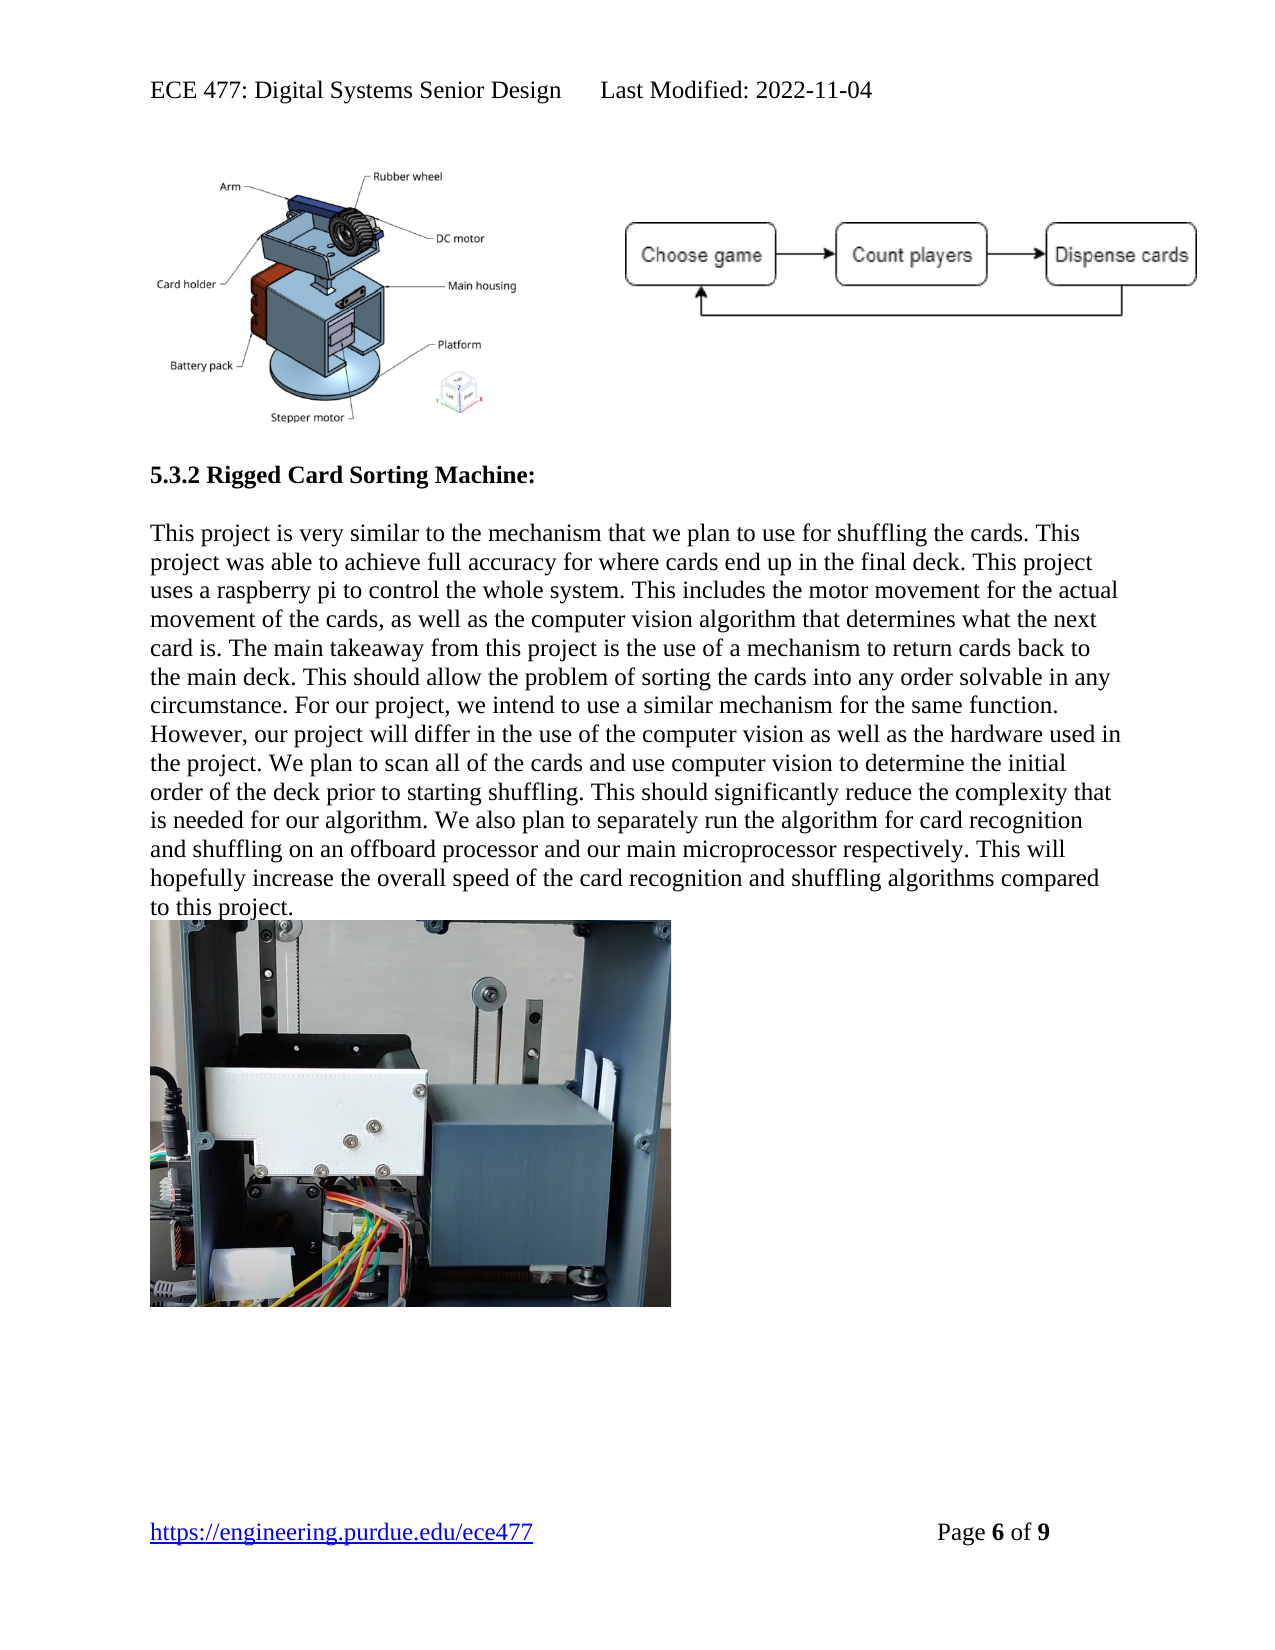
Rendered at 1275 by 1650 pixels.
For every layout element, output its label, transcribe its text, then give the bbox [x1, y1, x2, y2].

title 5.3.2 Rigged Card Sorting Machine: [150, 460, 1125, 489]
picture [607, 186, 1209, 344]
text This project is very similar to the mechanism that we plan to use for shuffling the cards. This project was able to achieve full accuracy for where cards end up in the final deck. This project uses a raspberry pi to control the whole system. This includes the motor movement for the actual movement of the cards, as well as the computer vision algorithm that determines what the next card is. The main takeaway from this project is the use of a mechanism to return cards back to the main deck. This should allow the problem of sorting the cards into any order solvable in any circumstance. For our project, we intend to use a similar mechanism for the same function. However, our project will differ in the use of the computer vision as well as the hardware used in the project. We plan to scan all of the cards and use computer vision to determine the initial order of the deck prior to starting shuffling. This should significantly reduce the complexity that is needed for our algorithm. We also plan to separately run the algorithm for card recognition and shuffling on an offboard processor and our main microprocessor respectively. This will hopefully increase the overall speed of the card recognition and shuffling algorithms compared to this project. [150, 518, 1125, 920]
picture [150, 150, 523, 432]
picture [150, 920, 672, 1307]
